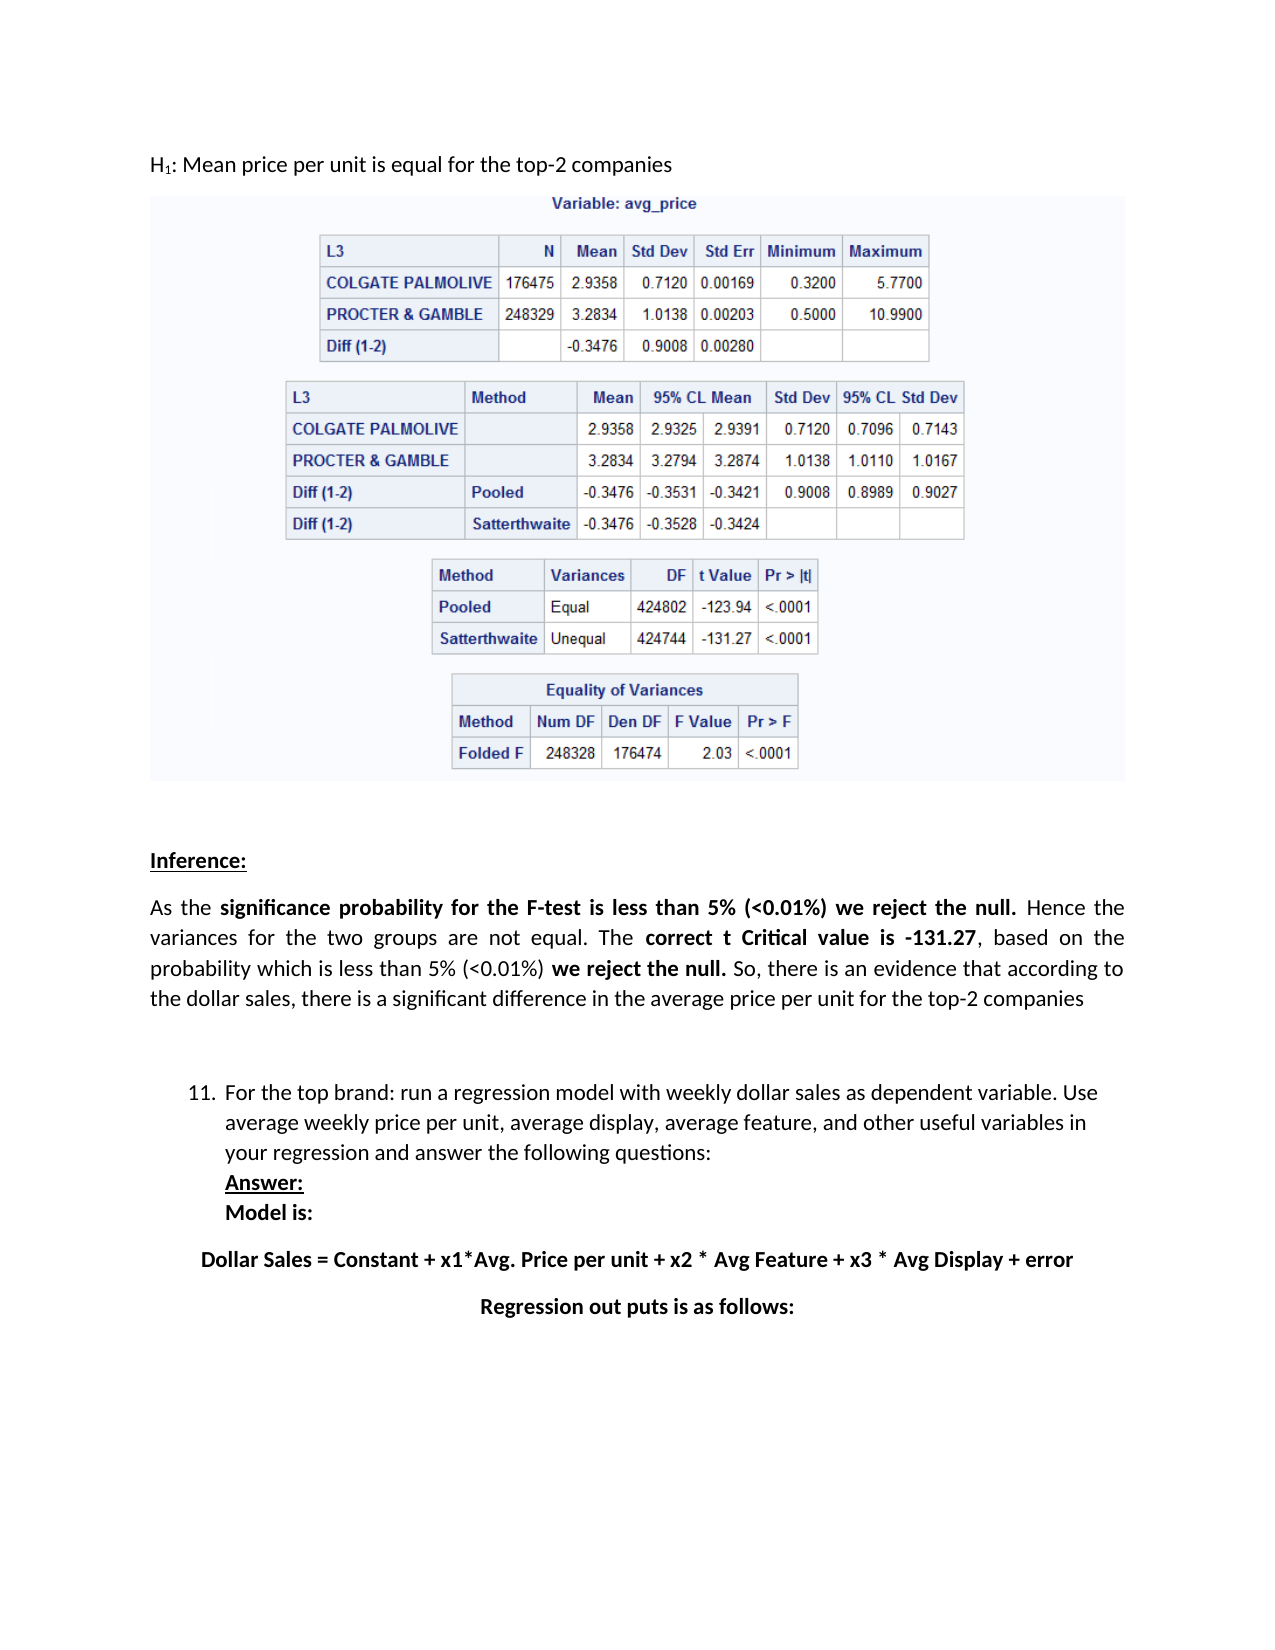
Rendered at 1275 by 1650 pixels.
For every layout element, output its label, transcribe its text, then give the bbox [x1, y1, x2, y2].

list For the top brand: run a regression model with weekly dollar sales as dependent variable. Use average weekly price per unit, average display, average feature, and other useful variables in your regression and answer the following questions: [187, 1078, 1125, 1166]
text Inference: [150, 846, 1125, 874]
list Model is: [225, 1198, 1125, 1227]
text Dollar Sales = Constant + x1*Avg. Price per unit + x2 * Avg Feature + x3 * Avg Display + error [150, 1245, 1125, 1273]
list Answer: [225, 1168, 1125, 1196]
text H1: Mean price per unit is equal for the top-2 companies [150, 150, 1125, 178]
text Regression out puts is as follows: [150, 1292, 1125, 1320]
text As the significance probability for the F-test is less than 5% (<0.01%) we reject the null. Hence the variances for the two groups are not equal. The correct t Critical value is -131.27, based on the probability which is less than 5% (<0.01%) we reject the null. So, there is an evidence that according to the dollar sales, there is a significant difference in the average price per unit for the top-2 companies [150, 893, 1125, 1012]
picture [150, 196, 1125, 781]
